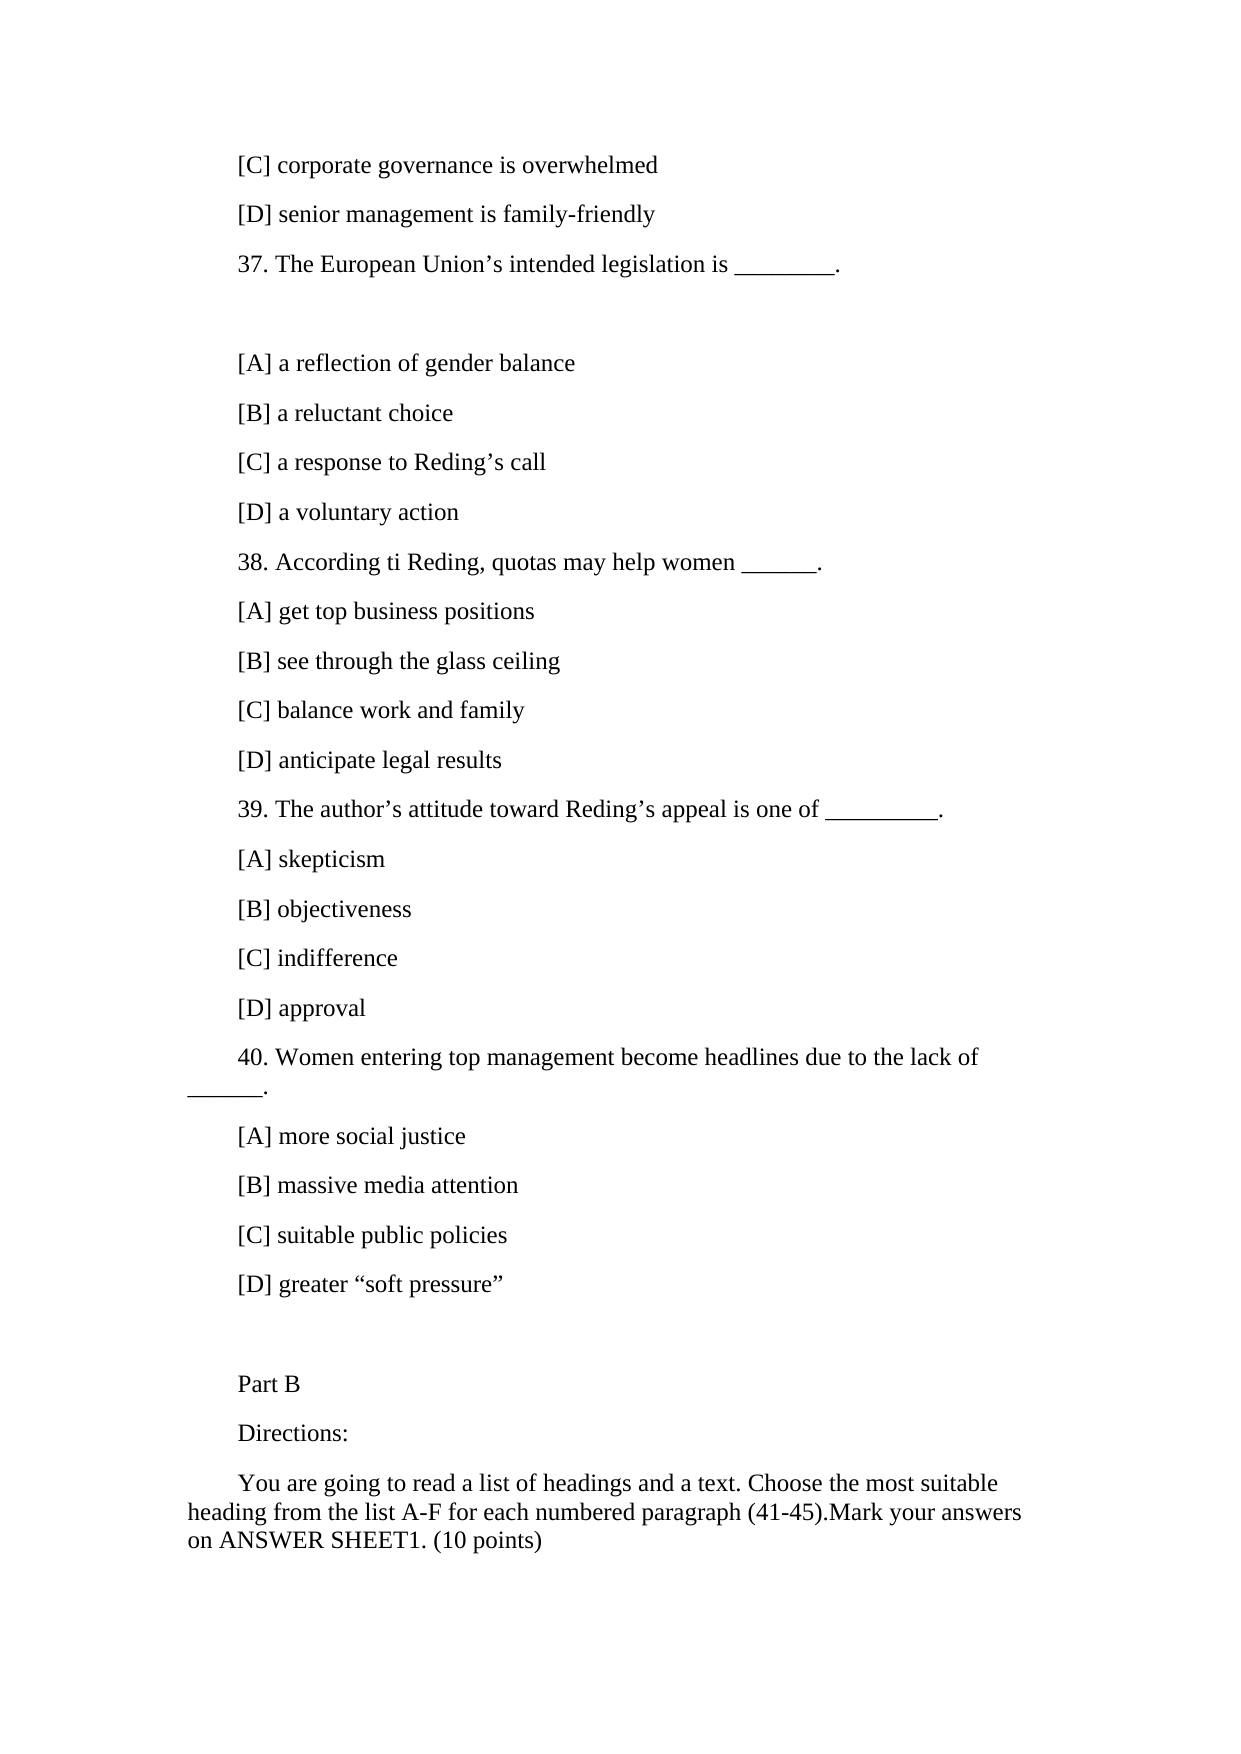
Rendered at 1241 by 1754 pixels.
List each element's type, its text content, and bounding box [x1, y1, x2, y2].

text [B] a reluctant choice [187, 398, 1053, 427]
text [B] objectiveness [187, 894, 1053, 922]
text [D] a voluntary action [187, 497, 1053, 526]
text [D] anticipate legal results [187, 745, 1053, 774]
text [C] suitable public policies [187, 1220, 1053, 1249]
text [D] senior management is family-friendly [187, 199, 1053, 228]
text 40. Women entering top management become headlines due to the lack of ______. [187, 1042, 1053, 1100]
text [D] greater “soft pressure” [187, 1269, 1053, 1298]
text [C] corporate governance is overwhelmed [187, 150, 1053, 179]
text You are going to read a list of headings and a text. Choose the most suitable heading from the list A-F for each numbered paragraph (41-45).Mark your answers on ANSWER SHEET1. (10 points) [187, 1468, 1053, 1554]
text 37. The European Union’s intended legislation is ________. [187, 249, 1053, 278]
text [C] indifference [187, 943, 1053, 972]
text [B] see through the glass ceiling [187, 646, 1053, 674]
text Directions: [187, 1418, 1053, 1447]
text [A] skepticism [187, 844, 1053, 873]
text [A] a reflection of gender balance [187, 348, 1053, 377]
text 39. The author’s attitude toward Reding’s appeal is one of _________. [187, 794, 1053, 823]
text [D] approval [187, 993, 1053, 1022]
text [B] massive media attention [187, 1170, 1053, 1199]
text Part B [187, 1369, 1053, 1397]
text [A] get top business positions [187, 596, 1053, 625]
text [C] balance work and family [187, 695, 1053, 724]
text [C] a response to Reding’s call [187, 447, 1053, 476]
text [A] more social justice [187, 1121, 1053, 1149]
text 38. According ti Reding, quotas may help women ______. [187, 547, 1053, 575]
